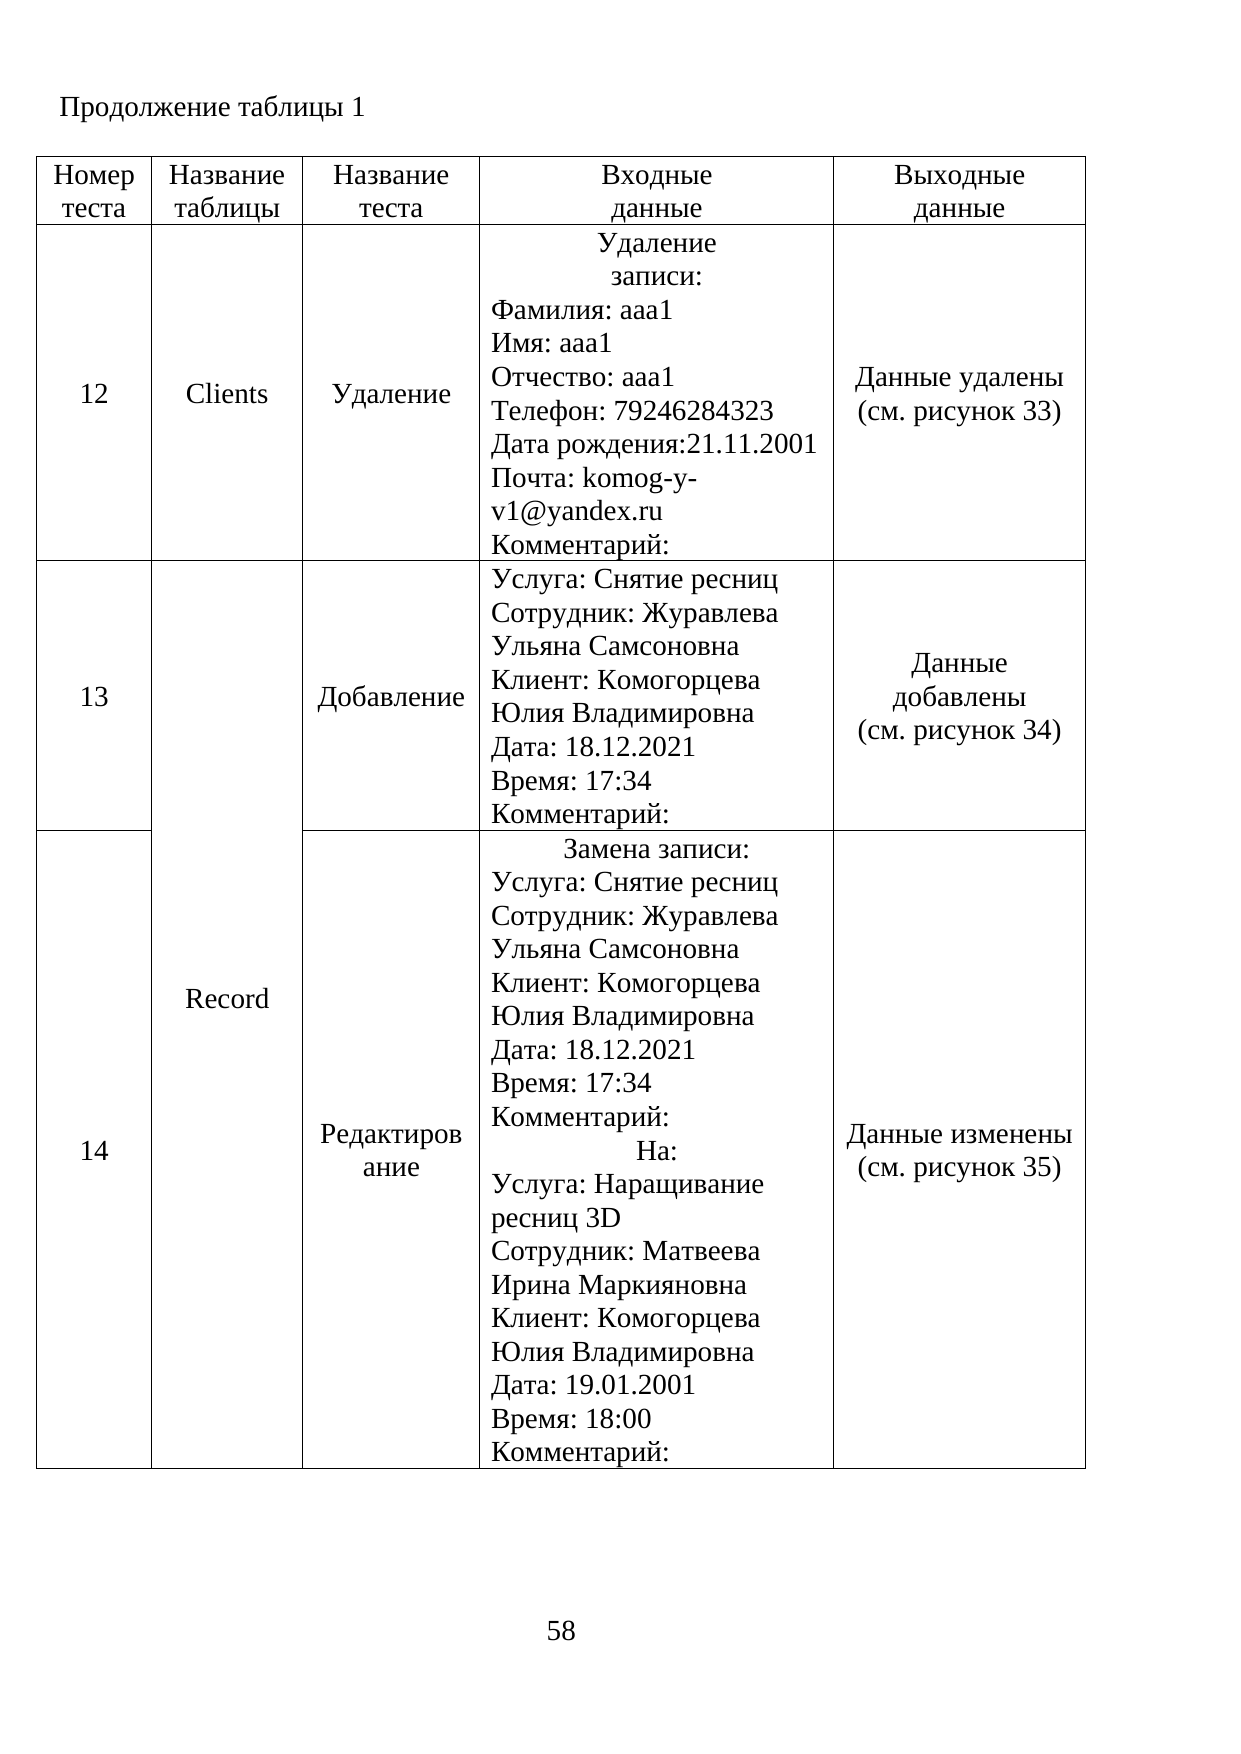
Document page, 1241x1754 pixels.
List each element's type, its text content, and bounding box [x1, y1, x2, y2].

table_cell Удаление записи: Фамилия: ааа1 Имя: ааа1 Отчество: ааа1 Телефон: 79246284323 Дата рождения:21.11.2001 Почта: komog-y-v1@yandex.ru Комментарий: [480, 225, 833, 560]
table_cell Редактирование [303, 831, 479, 1468]
text Продолжение таблицы 1 [59, 89, 1063, 122]
table_header Выходные данные [834, 157, 1085, 224]
table_cell Добавление [303, 561, 479, 830]
table_header Входные данные [480, 157, 833, 224]
table_header Название теста [303, 157, 479, 224]
table_cell 13 [37, 561, 151, 830]
table_cell Record [152, 561, 302, 1468]
table_cell Удаление [303, 225, 479, 560]
table_cell 12 [37, 225, 151, 560]
table_cell Замена записи: Услуга: Снятие ресниц Сотрудник: Журавлева Ульяна Самсоновна Клиент: Комогорцева Юлия Владимировна Дата: 18.12.2021 Время: 17:34 Комментарий: На: Услуга: Наращивание ресниц 3D Сотрудник: Матвеева Ирина Маркияновна Клиент: Комогорцева Юлия Владимировна Дата: 19.01.2001 Время: 18:00 Комментарий: [480, 831, 833, 1468]
table_cell Данные добавлены (см. рисунок 34) [834, 561, 1085, 830]
table_header Номер теста [37, 157, 151, 224]
table_cell Данные удалены (см. рисунок 33) [834, 225, 1085, 560]
table_cell Clients [152, 225, 302, 560]
table_cell Данные изменены (см. рисунок 35) [834, 831, 1085, 1468]
table_cell Услуга: Снятие ресниц Сотрудник: Журавлева Ульяна Самсоновна Клиент: Комогорцева Юлия Владимировна Дата: 18.12.2021 Время: 17:34 Комментарий: [480, 561, 833, 830]
table_header Название таблицы [152, 157, 302, 224]
table_cell 14 [37, 831, 151, 1468]
